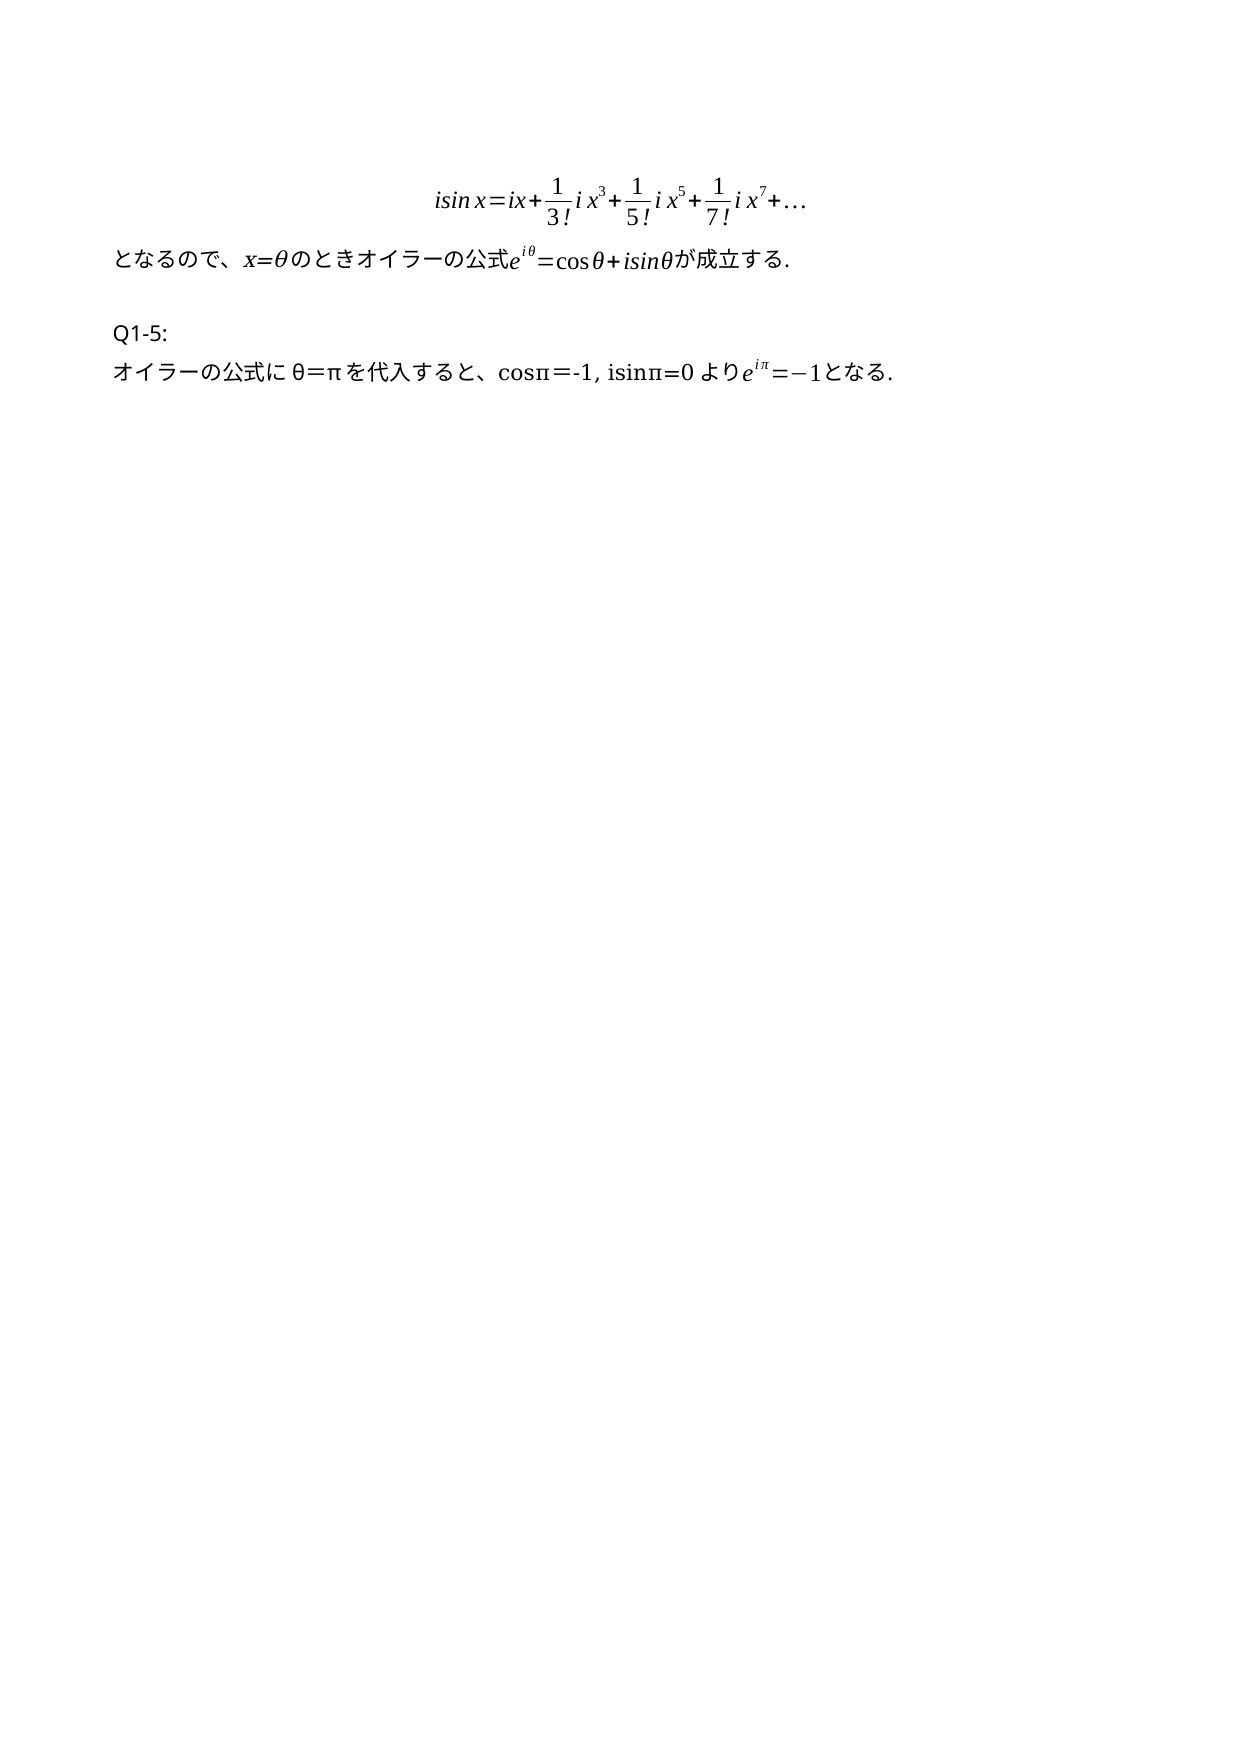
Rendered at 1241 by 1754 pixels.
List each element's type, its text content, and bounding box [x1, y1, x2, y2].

text Q1-5: [112, 314, 1128, 352]
text となるので、x=θのときオイラーの公式が成立する. [112, 239, 1128, 277]
text オイラーの公式にθ＝πを代入すると、cosπ＝-1, isinπ=0よりとなる. [112, 352, 1128, 389]
